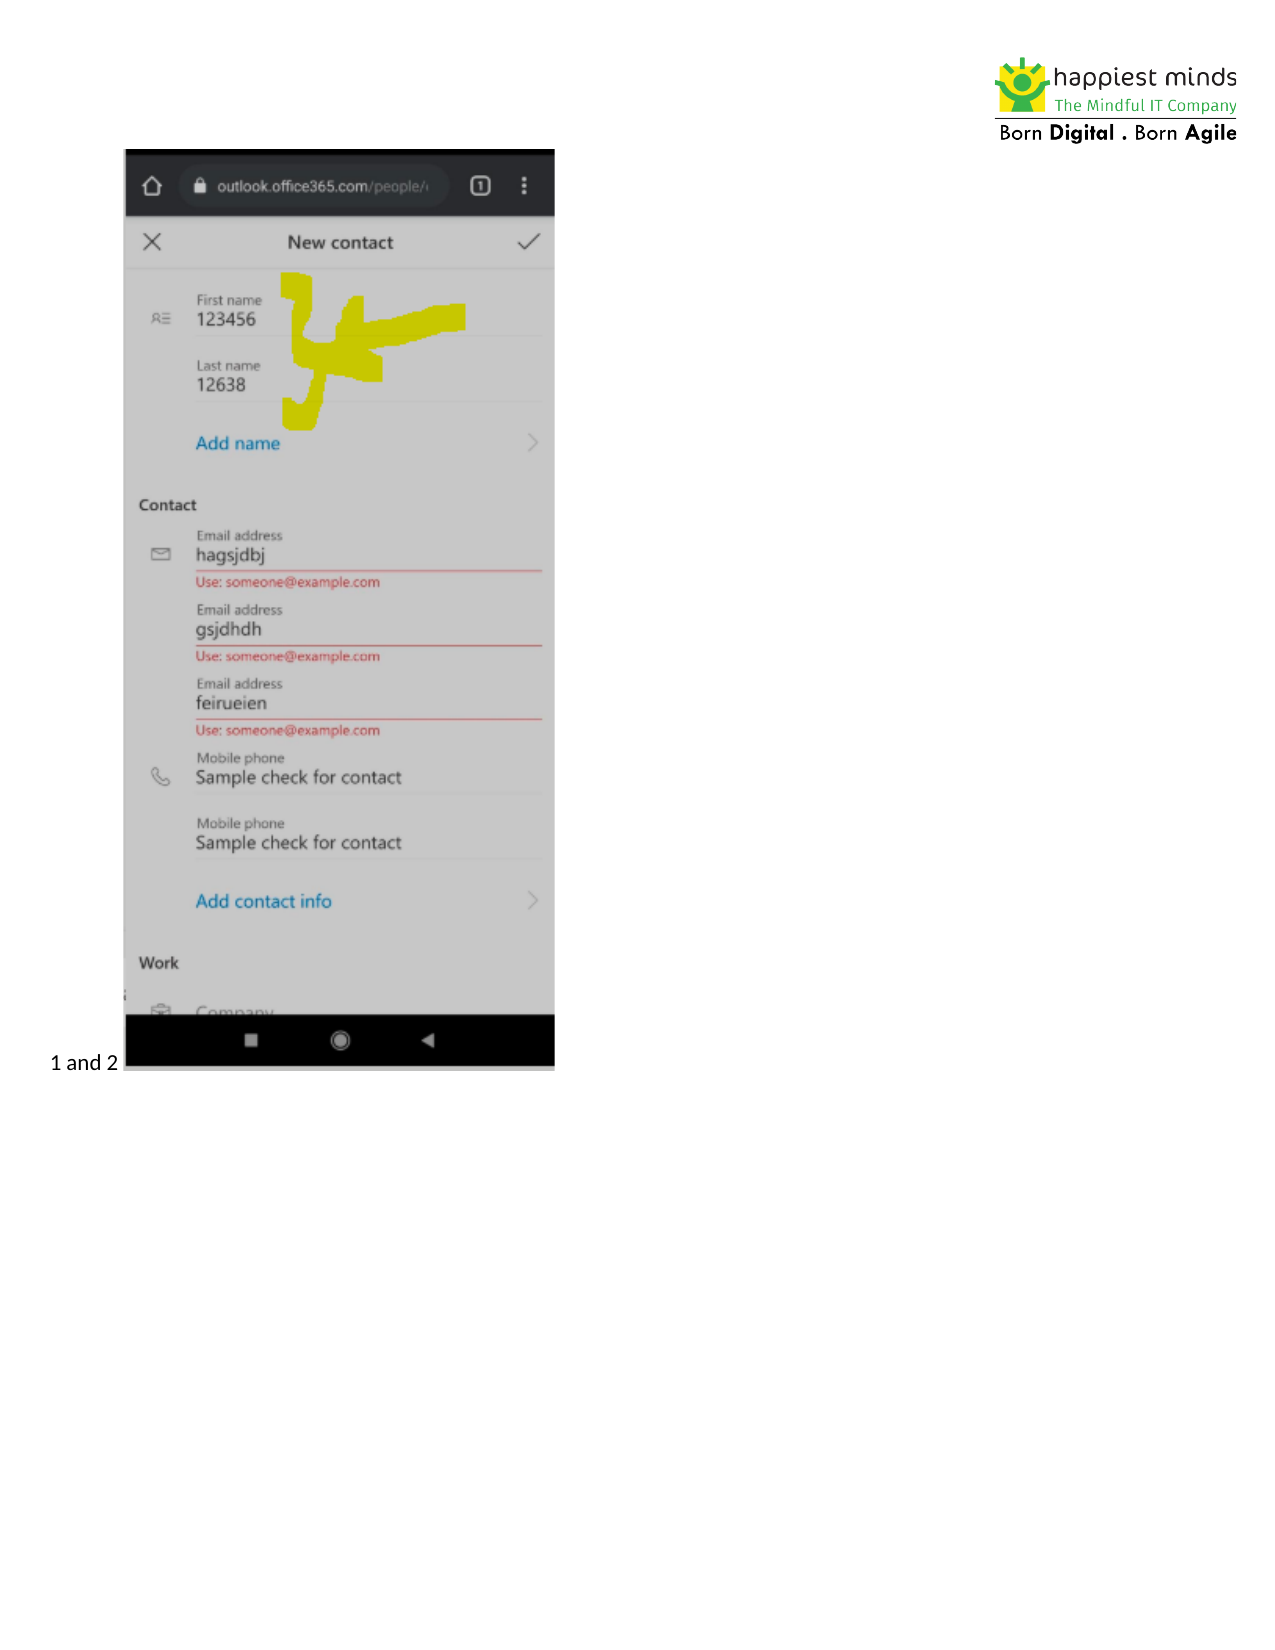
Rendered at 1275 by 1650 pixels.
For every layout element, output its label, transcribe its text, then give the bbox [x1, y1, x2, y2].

picture [994, 57, 1237, 144]
picture [123, 149, 555, 1071]
